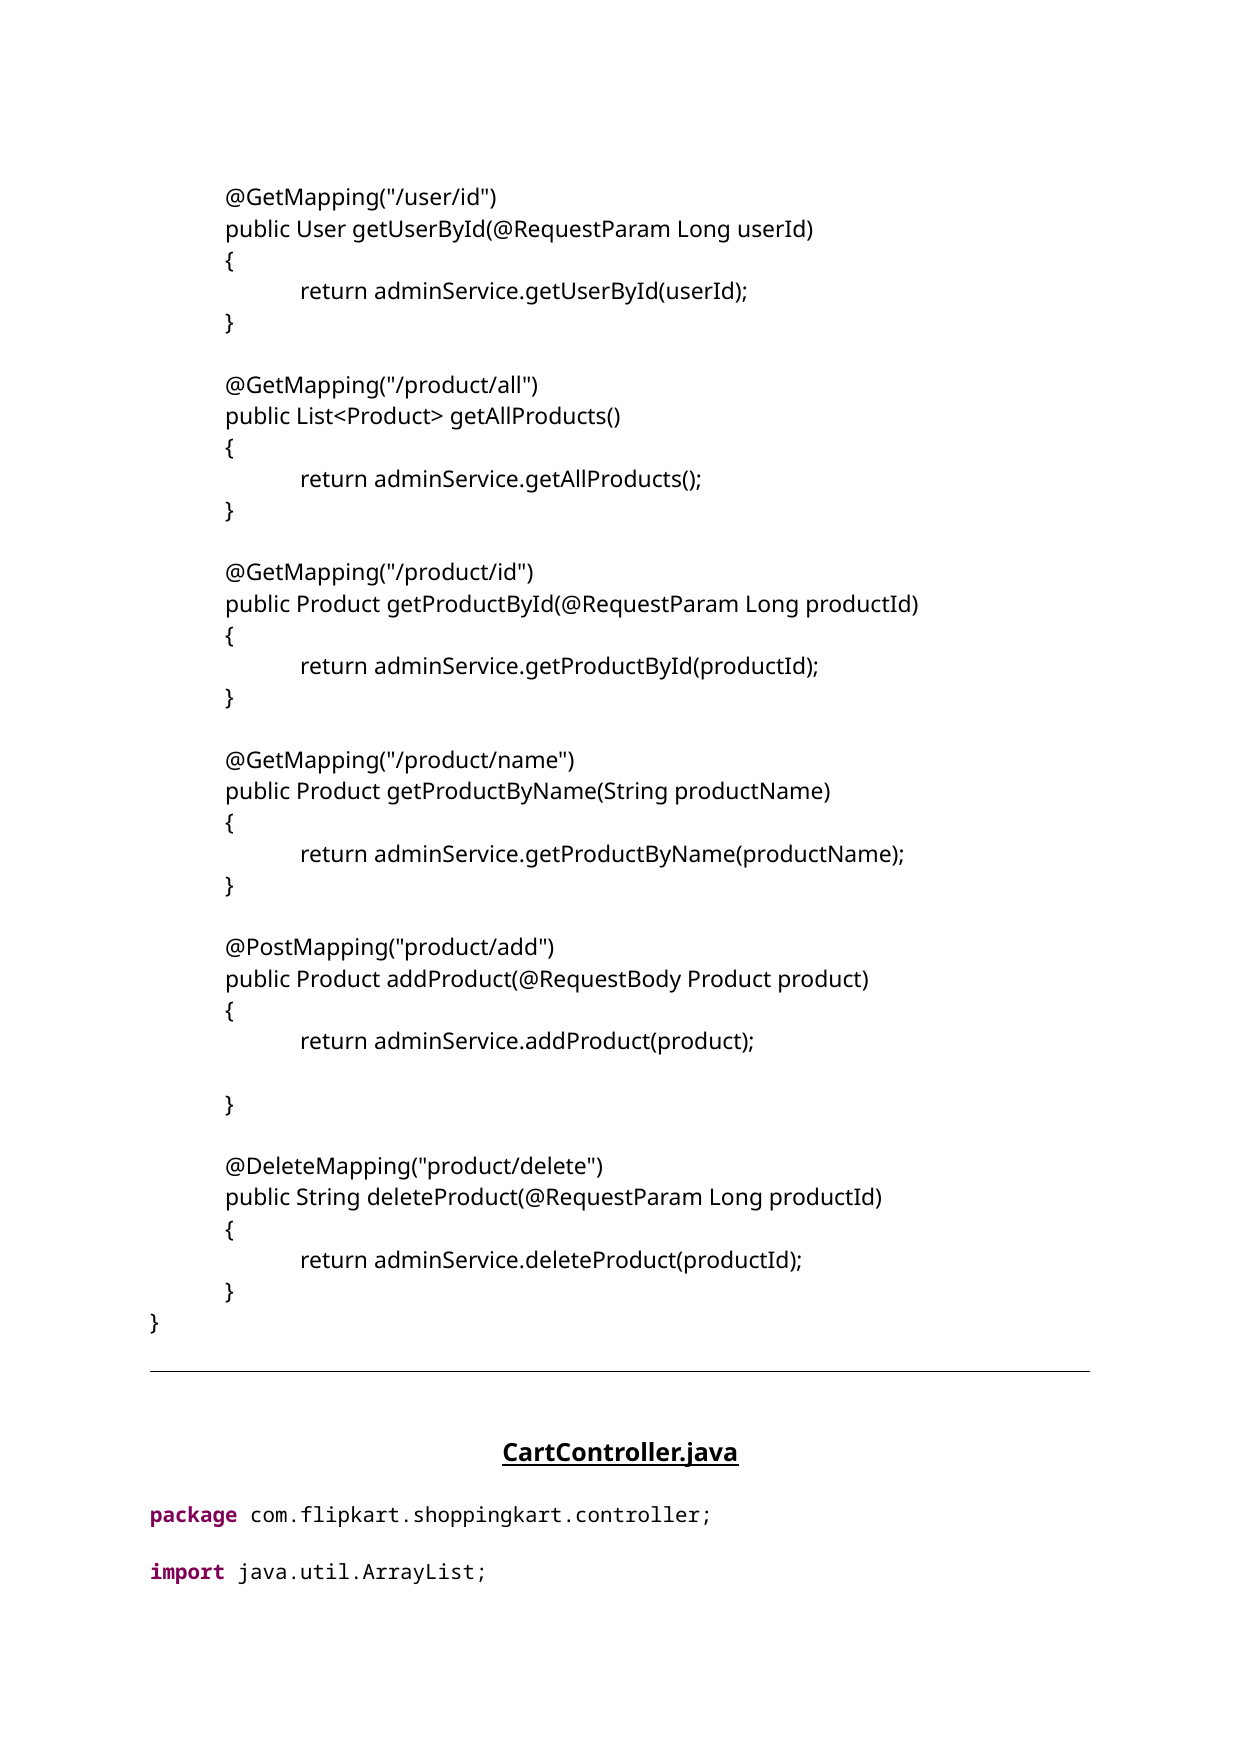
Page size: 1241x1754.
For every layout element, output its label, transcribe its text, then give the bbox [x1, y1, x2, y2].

text package com.flipkart.shoppingkart.controller; [150, 1500, 1090, 1529]
text return adminService.getAllProducts(); [150, 462, 1090, 494]
text return adminService.getProductByName(productName); [150, 837, 1090, 869]
text } [150, 1087, 1090, 1119]
text return adminService.addProduct(product); [150, 1025, 1090, 1056]
text return adminService.getUserById(userId); [150, 275, 1090, 306]
text } [150, 1275, 1090, 1306]
text @PostMapping("product/add") [150, 931, 1090, 962]
text public Product getProductByName(String productName) [150, 775, 1090, 806]
text } [150, 869, 1090, 900]
text } [150, 306, 1090, 337]
text @GetMapping("/product/name") [150, 744, 1090, 775]
text @GetMapping("/user/id") [150, 181, 1090, 212]
text return adminService.getProductById(productId); [150, 650, 1090, 681]
text @DeleteMapping("product/delete") [150, 1150, 1090, 1181]
text public Product addProduct(@RequestBody Product product) [150, 962, 1090, 994]
text { [150, 806, 1090, 837]
text { [150, 994, 1090, 1025]
text public List<Product> getAllProducts() [150, 400, 1090, 431]
text CartController.java [150, 1435, 1090, 1469]
text } [150, 681, 1090, 712]
text return adminService.deleteProduct(productId); [150, 1244, 1090, 1275]
text public Product getProductById(@RequestParam Long productId) [150, 587, 1090, 619]
text public User getUserById(@RequestParam Long userId) [150, 212, 1090, 244]
text { [150, 1212, 1090, 1244]
text { [150, 431, 1090, 462]
text } [150, 1306, 1090, 1337]
text import java.util.ArrayList; [150, 1557, 1090, 1586]
text } [150, 494, 1090, 525]
text { [150, 244, 1090, 275]
text { [150, 619, 1090, 650]
text public String deleteProduct(@RequestParam Long productId) [150, 1181, 1090, 1212]
text @GetMapping("/product/id") [150, 556, 1090, 587]
text @GetMapping("/product/all") [150, 369, 1090, 400]
